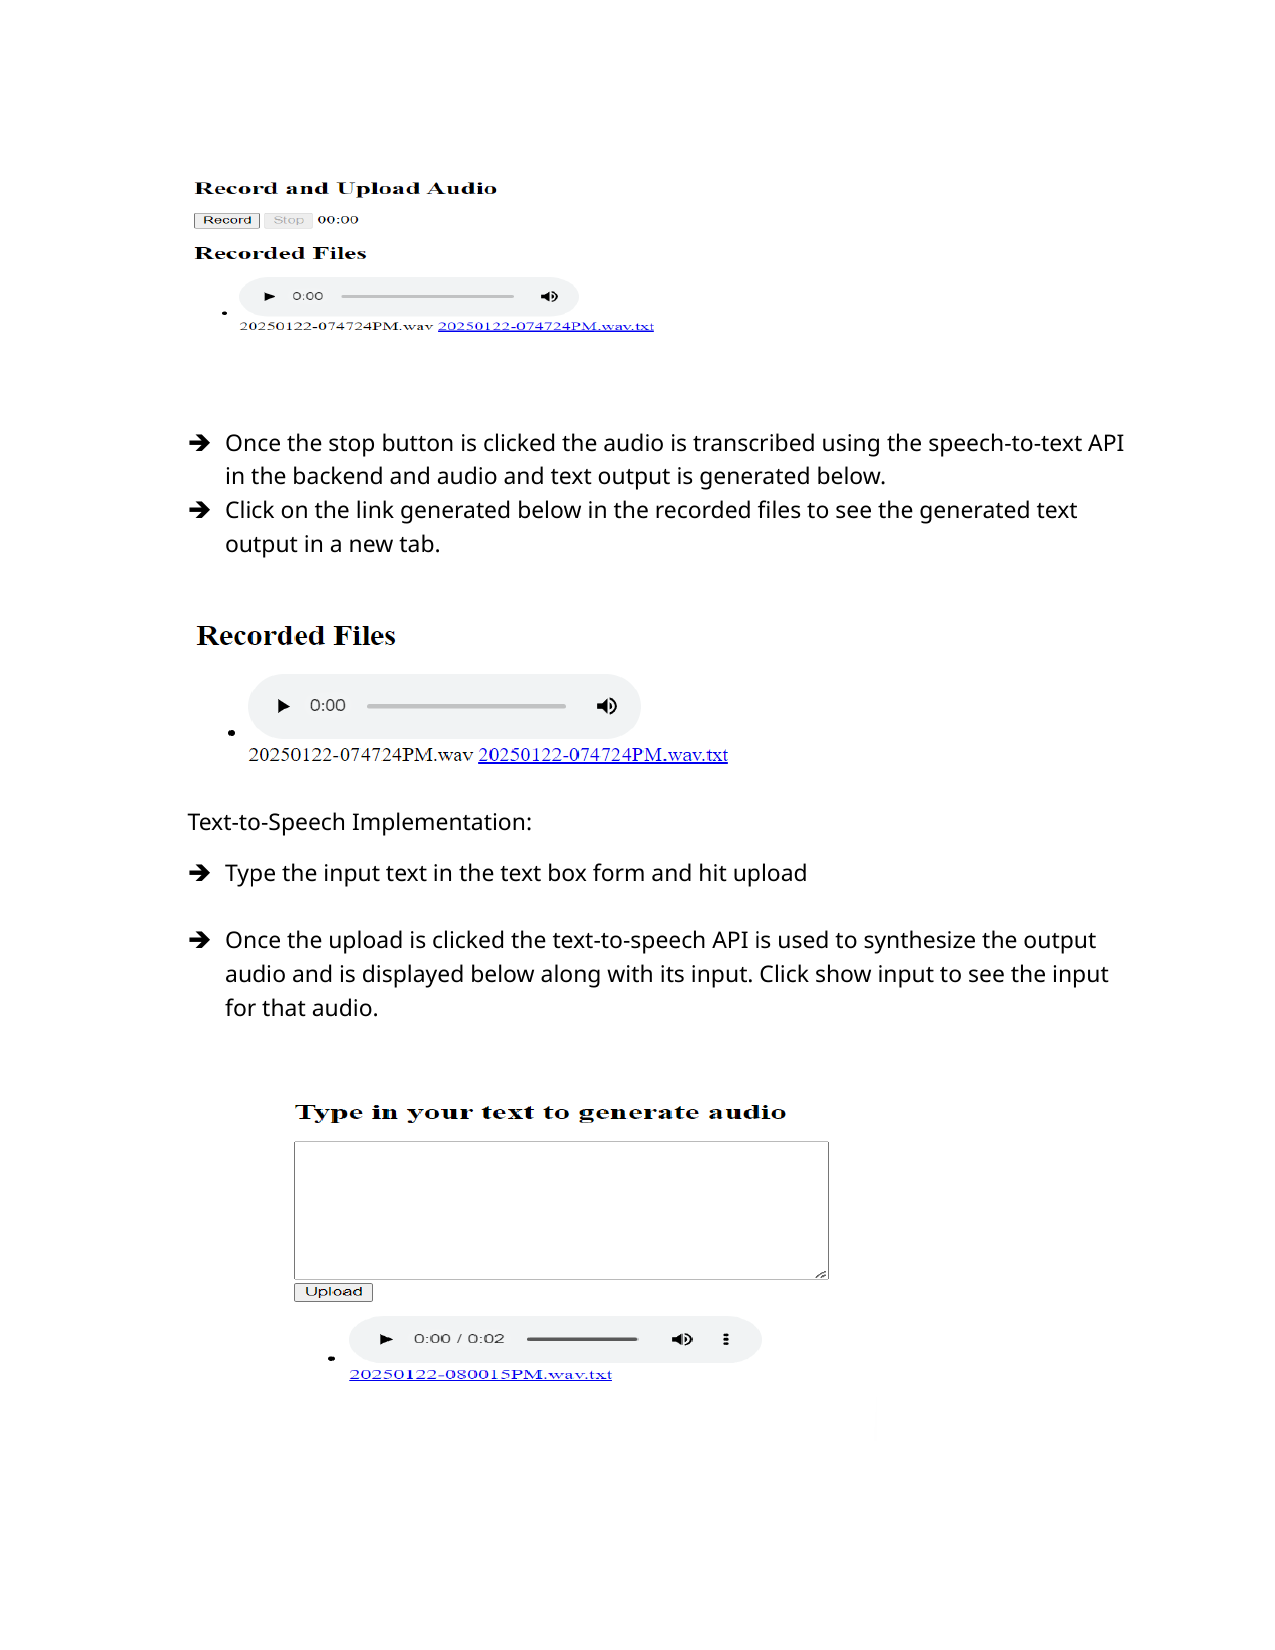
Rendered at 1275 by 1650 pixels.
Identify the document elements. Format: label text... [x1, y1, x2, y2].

picture [187, 611, 774, 787]
picture [225, 1092, 878, 1441]
text Text-to-Speech Implementation: [187, 806, 1125, 837]
list Once the stop button is clicked the audio is transcribed using the speech-to-text API in the backend and audio and text output is generated below. [187, 426, 1125, 491]
picture [187, 150, 748, 408]
list Type the input text in the text box form and hit upload [187, 856, 1125, 888]
list Click on the link generated below in the recorded files to see the generated text output in a new tab. [187, 494, 1125, 559]
list Once the upload is clicked the text-to-speech API is used to synthesize the output audio and is displayed below along with its input. Click show input to see the input for that audio. [187, 924, 1125, 1023]
